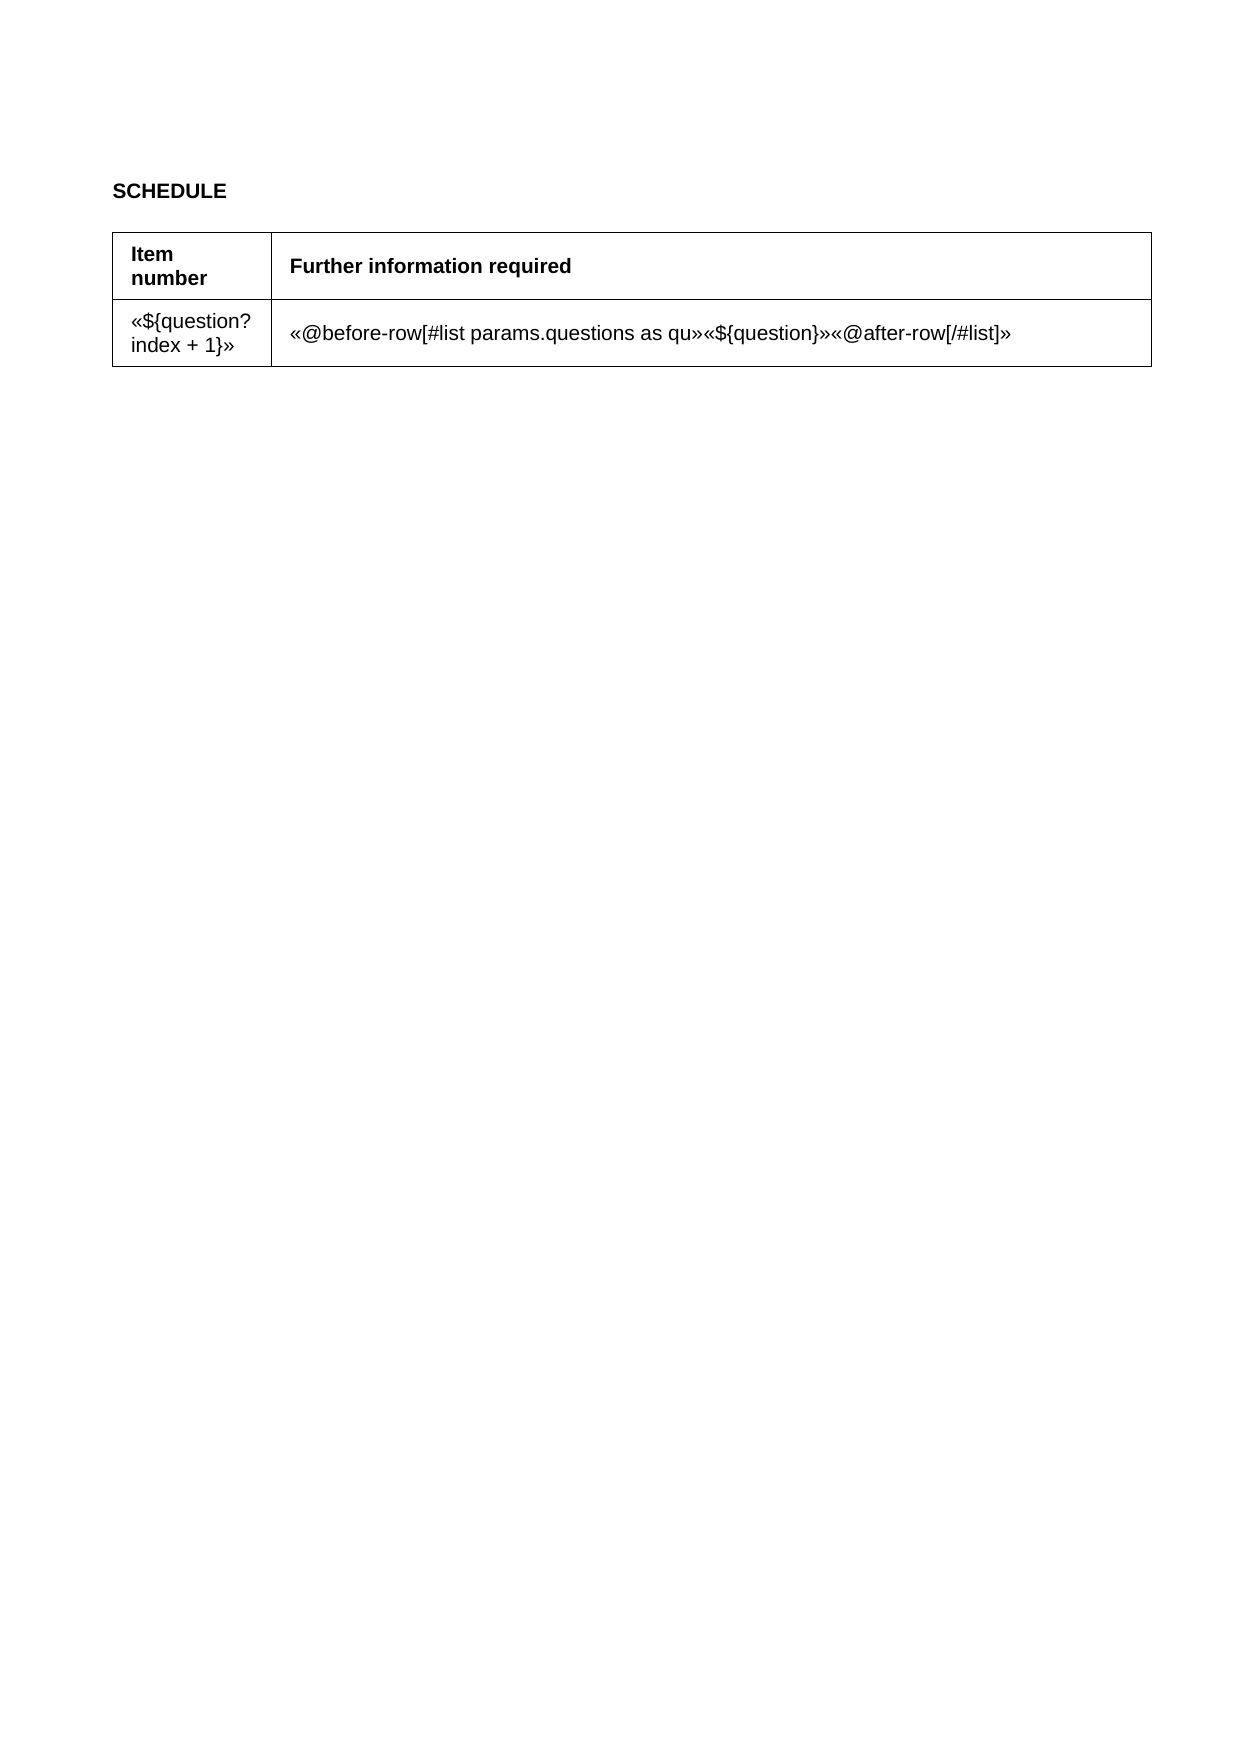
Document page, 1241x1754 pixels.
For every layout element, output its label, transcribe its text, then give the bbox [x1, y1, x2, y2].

table_cell «@before-row[#list params.questions as qu»«${question}»«@after-row[/#list]» [272, 300, 1151, 366]
text SCHEDULE [112, 179, 1128, 203]
table_header Further information required [272, 233, 1151, 299]
table_cell «${question?index + 1}» [113, 300, 271, 366]
table_header Item number [113, 233, 271, 299]
